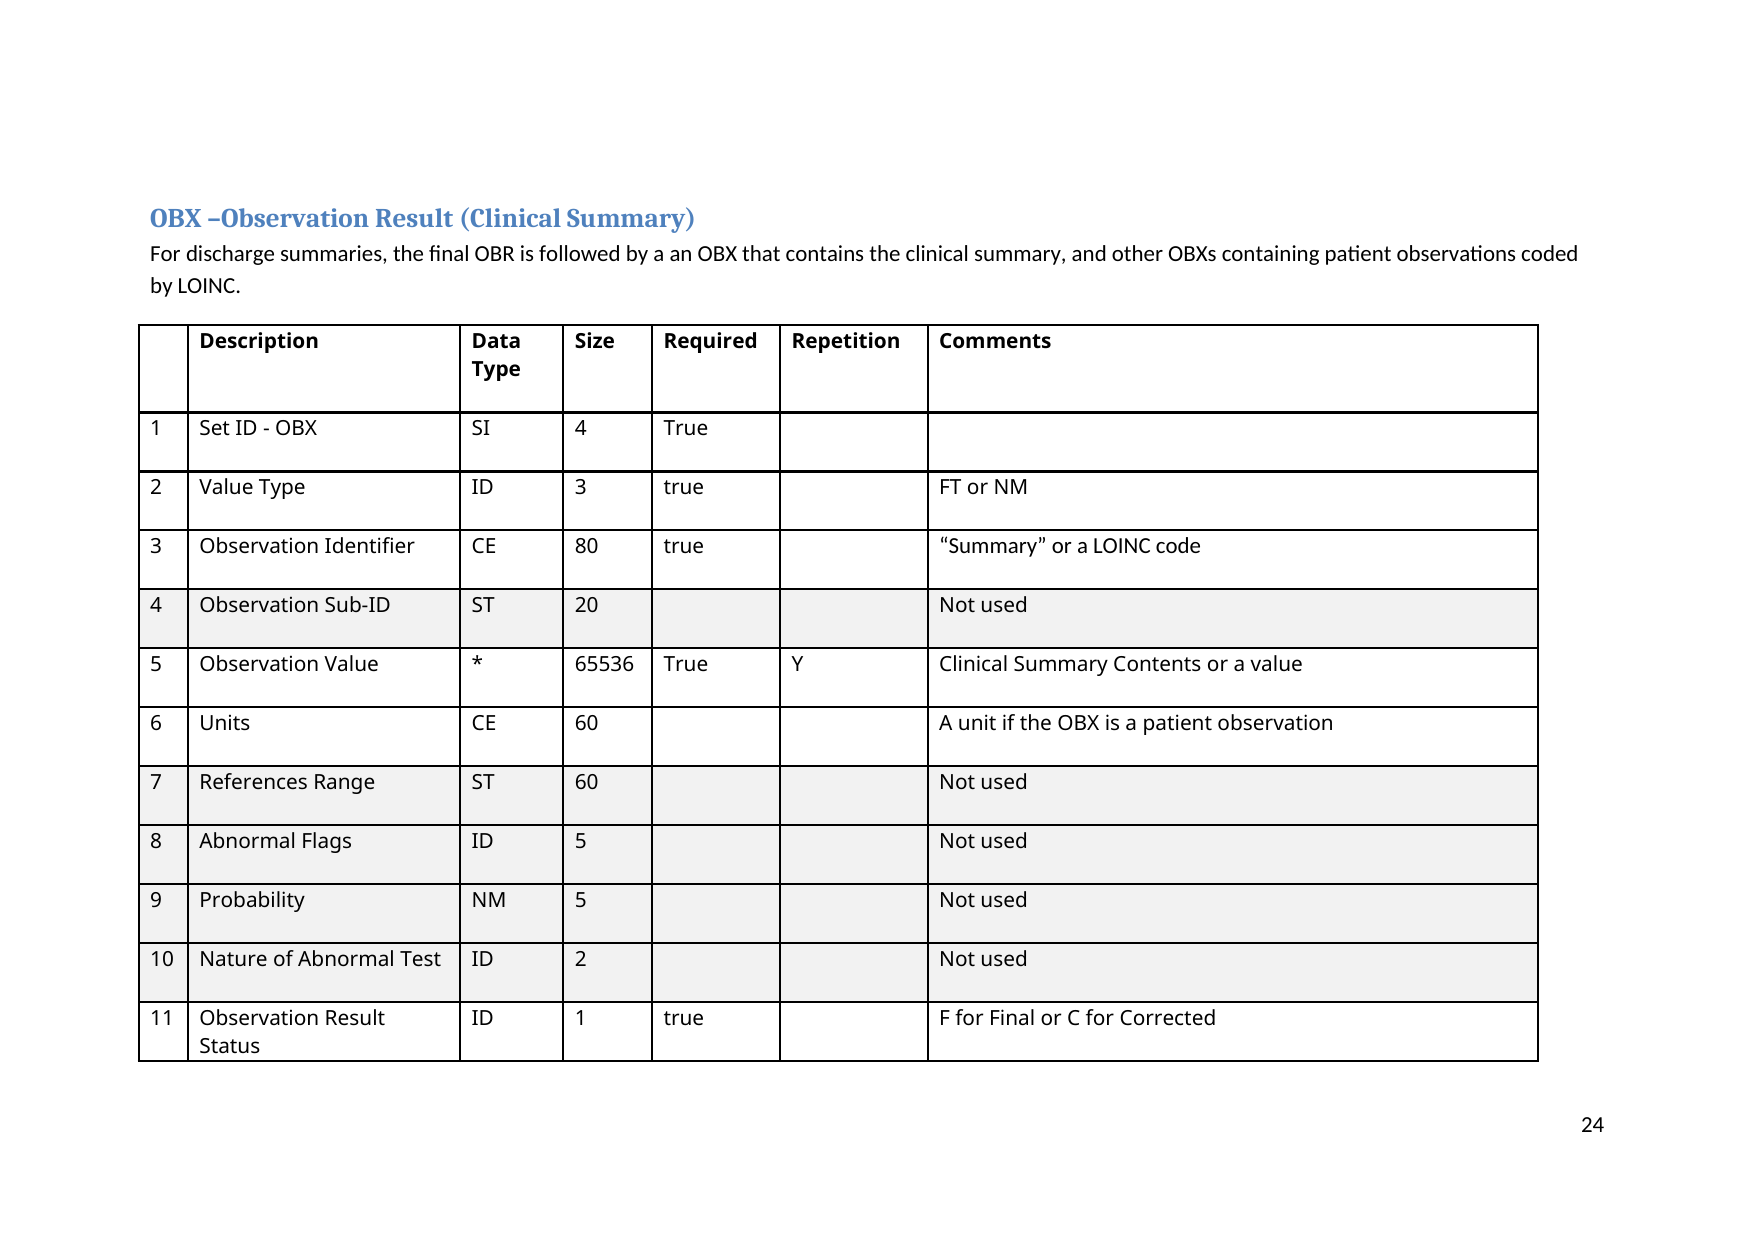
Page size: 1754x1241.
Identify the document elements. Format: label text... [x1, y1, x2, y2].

table_cell 3 [140, 531, 187, 588]
table_cell True [653, 414, 779, 470]
table_cell Nature of Abnormal Test [189, 944, 459, 1001]
table_cell SI [461, 414, 562, 470]
table_cell Set ID - OBX [189, 414, 459, 470]
table_cell [929, 414, 1537, 470]
table_cell Not used [929, 590, 1537, 647]
table_header Data Type [461, 326, 562, 411]
table_cell [781, 590, 927, 647]
table_cell F for Final or C for Corrected [929, 1003, 1537, 1060]
table_header Required [653, 326, 779, 411]
table_cell [781, 473, 927, 529]
table_cell Probability [189, 885, 459, 942]
table_cell 2 [564, 944, 651, 1001]
table_cell ID [461, 1003, 562, 1060]
table_cell Value Type [189, 473, 459, 529]
table_cell 5 [564, 885, 651, 942]
table_cell [781, 1003, 927, 1060]
table_header Comments [929, 326, 1537, 411]
table_cell [781, 767, 927, 824]
table_cell 5 [564, 826, 651, 883]
table_cell Not used [929, 885, 1537, 942]
table_cell Y [781, 649, 927, 706]
table_cell 60 [564, 767, 651, 824]
table_cell Observation Identifier [189, 531, 459, 588]
table_cell 2 [140, 473, 187, 529]
table_cell [781, 531, 927, 588]
table_cell Not used [929, 767, 1537, 824]
table_header [140, 326, 187, 411]
table_cell [781, 708, 927, 765]
table_cell A unit if the OBX is a patient observation [929, 708, 1537, 765]
table_cell ST [461, 767, 562, 824]
table_cell [653, 708, 779, 765]
table_cell 1 [564, 1003, 651, 1060]
table_cell [781, 885, 927, 942]
table_cell CE [461, 531, 562, 588]
table_cell Observation Sub-ID [189, 590, 459, 647]
table_cell 4 [564, 414, 651, 470]
table_header Repetition [781, 326, 927, 411]
table_cell [653, 885, 779, 942]
table_cell FT or NM [929, 473, 1537, 529]
table_cell [653, 590, 779, 647]
table_cell [653, 944, 779, 1001]
table_cell 8 [140, 826, 187, 883]
table_cell 3 [564, 473, 651, 529]
table_cell 60 [564, 708, 651, 765]
table_cell * [461, 649, 562, 706]
table_cell Observation Result Status [189, 1003, 459, 1060]
table_cell [653, 767, 779, 824]
table_cell ID [461, 826, 562, 883]
table_cell Not used [929, 826, 1537, 883]
table_cell 5 [140, 649, 187, 706]
table_cell ID [461, 944, 562, 1001]
table_cell [781, 944, 927, 1001]
table_cell NM [461, 885, 562, 942]
table_cell Units [189, 708, 459, 765]
table_cell True [653, 649, 779, 706]
table_cell [781, 826, 927, 883]
table_cell Observation Value [189, 649, 459, 706]
table_cell ST [461, 590, 562, 647]
table_cell ID [461, 473, 562, 529]
table_cell 6 [140, 708, 187, 765]
table_cell CE [461, 708, 562, 765]
table_cell “Summary” or a LOINC code [929, 531, 1537, 588]
table_cell 20 [564, 590, 651, 647]
table_header Description [189, 326, 459, 411]
table_cell true [653, 473, 779, 529]
table_cell 7 [140, 767, 187, 824]
table_cell true [653, 1003, 779, 1060]
table_cell References Range [189, 767, 459, 824]
table_cell true [653, 531, 779, 588]
table_cell 10 [140, 944, 187, 1001]
table_cell 65536 [564, 649, 651, 706]
table_cell Abnormal Flags [189, 826, 459, 883]
subtitle OBX –Observation Result (Clinical Summary) [150, 203, 1604, 234]
table_cell 4 [140, 590, 187, 647]
table_cell Clinical Summary Contents or a value [929, 649, 1537, 706]
table_header Size [564, 326, 651, 411]
table_cell 1 [140, 414, 187, 470]
table_cell [781, 414, 927, 470]
table_cell 80 [564, 531, 651, 588]
table_cell 11 [140, 1003, 187, 1060]
table_cell Not used [929, 944, 1537, 1001]
table_cell [653, 826, 779, 883]
table_cell 9 [140, 885, 187, 942]
text For discharge summaries, the final OBR is followed by a an OBX that contains the clinical summary, and other OBXs containing patient observations coded by LOINC. [150, 239, 1604, 299]
